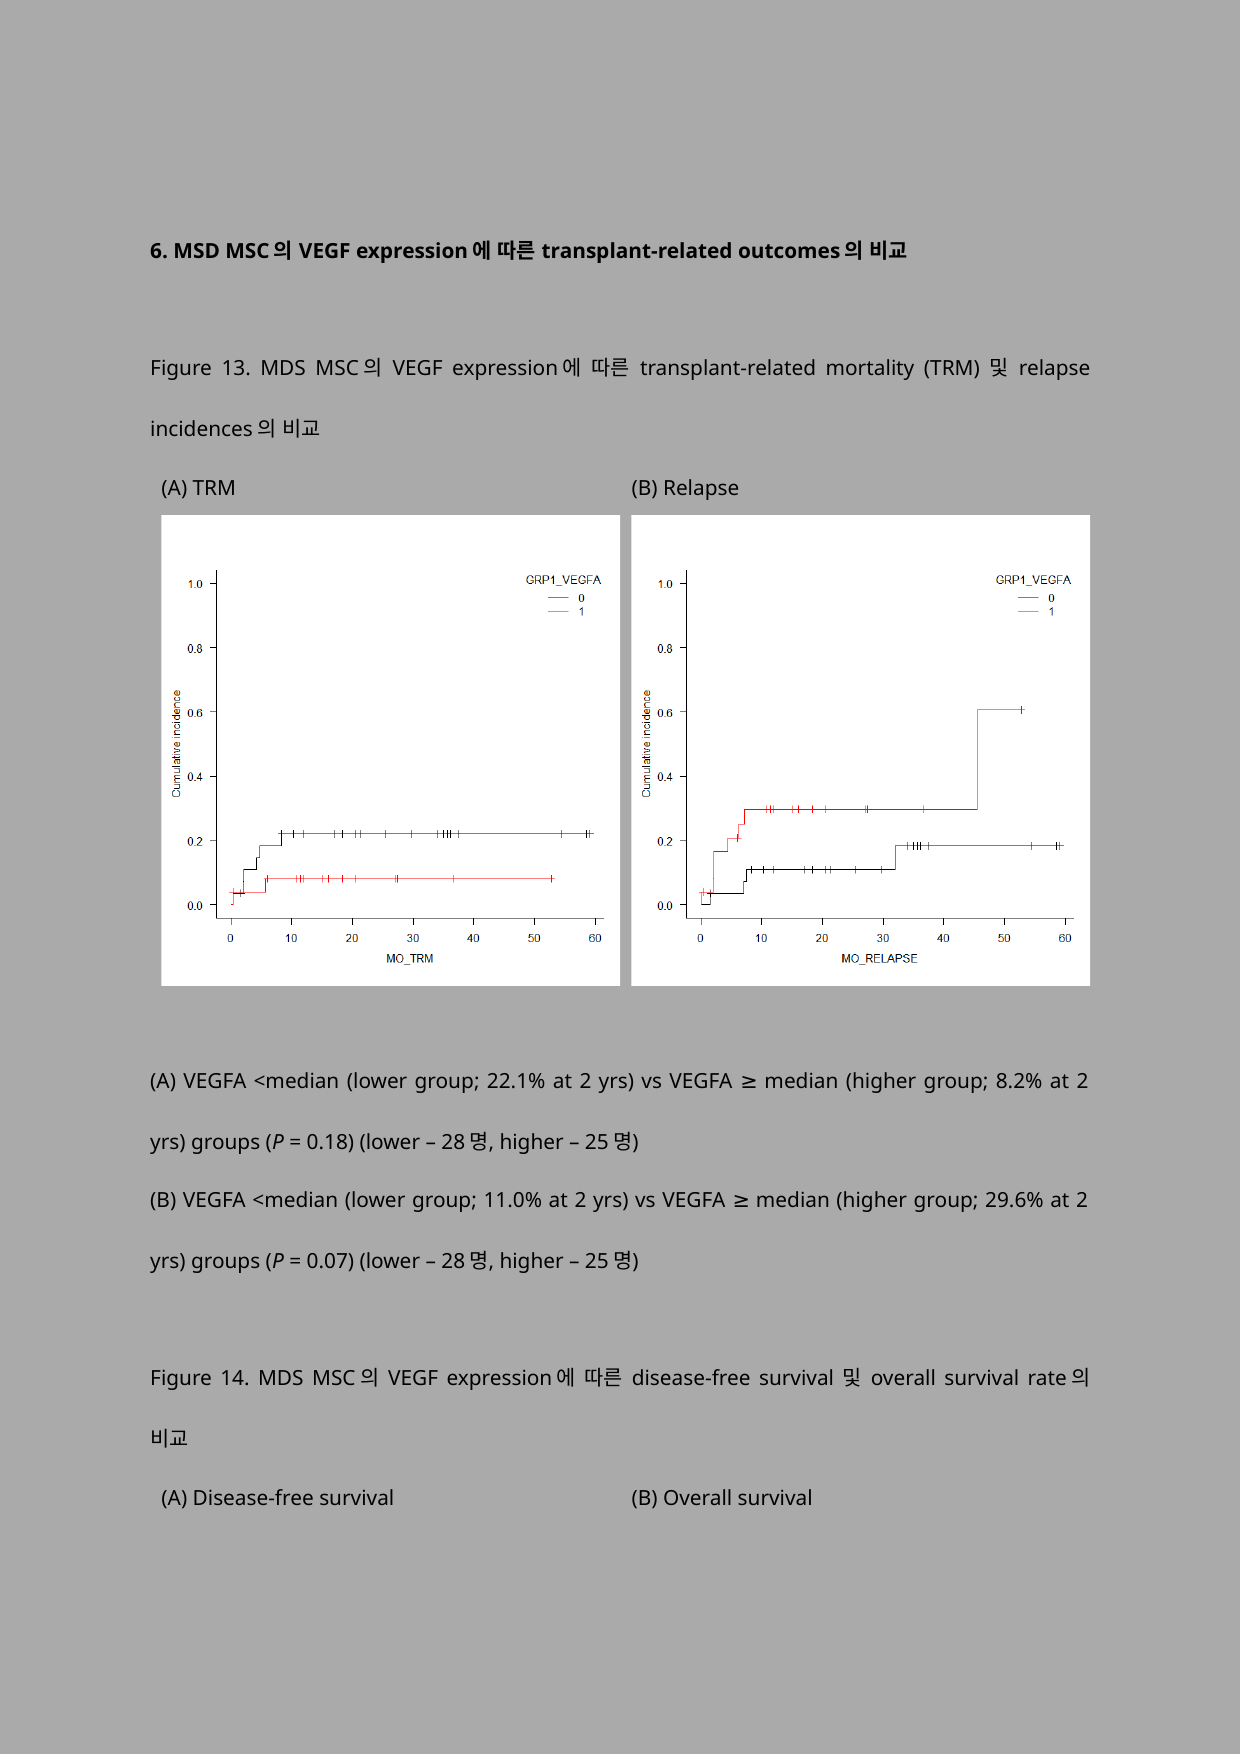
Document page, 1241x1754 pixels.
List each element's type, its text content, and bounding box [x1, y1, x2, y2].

table_header (B) Relapse [620, 473, 1090, 1009]
picture [631, 515, 1091, 986]
table_header (A) TRM [150, 473, 620, 1009]
text Figure 13. MDS MSC의 VEGF expression에 따른 transplant-related mortality (TRM) 및 relapse incidences의 비교 [150, 352, 1090, 442]
picture [161, 515, 621, 986]
text 6. MSD MSC의 VEGF expression에 따른 transplant-related outcomes의 비교 [150, 234, 1090, 264]
text Figure 14. MDS MSC의 VEGF expression에 따른 disease-free survival 및 overall survival rate의 비교 [150, 1362, 1090, 1452]
table_header (A) Disease-free survival [150, 1483, 620, 1523]
text (B) VEGFA <median (lower group; 11.0% at 2 yrs) vs VEGFA ≥ median (higher group; 29.6% at 2 yrs) groups (P = 0.07) (lower – 28명, higher – 25명) [150, 1186, 1090, 1274]
text (A) VEGFA <median (lower group; 22.1% at 2 yrs) vs VEGFA ≥ median (higher group; 8.2% at 2 yrs) groups (P = 0.18) (lower – 28명, higher – 25명) [150, 1066, 1090, 1155]
table_header (B) Overall survival [620, 1483, 1090, 1523]
